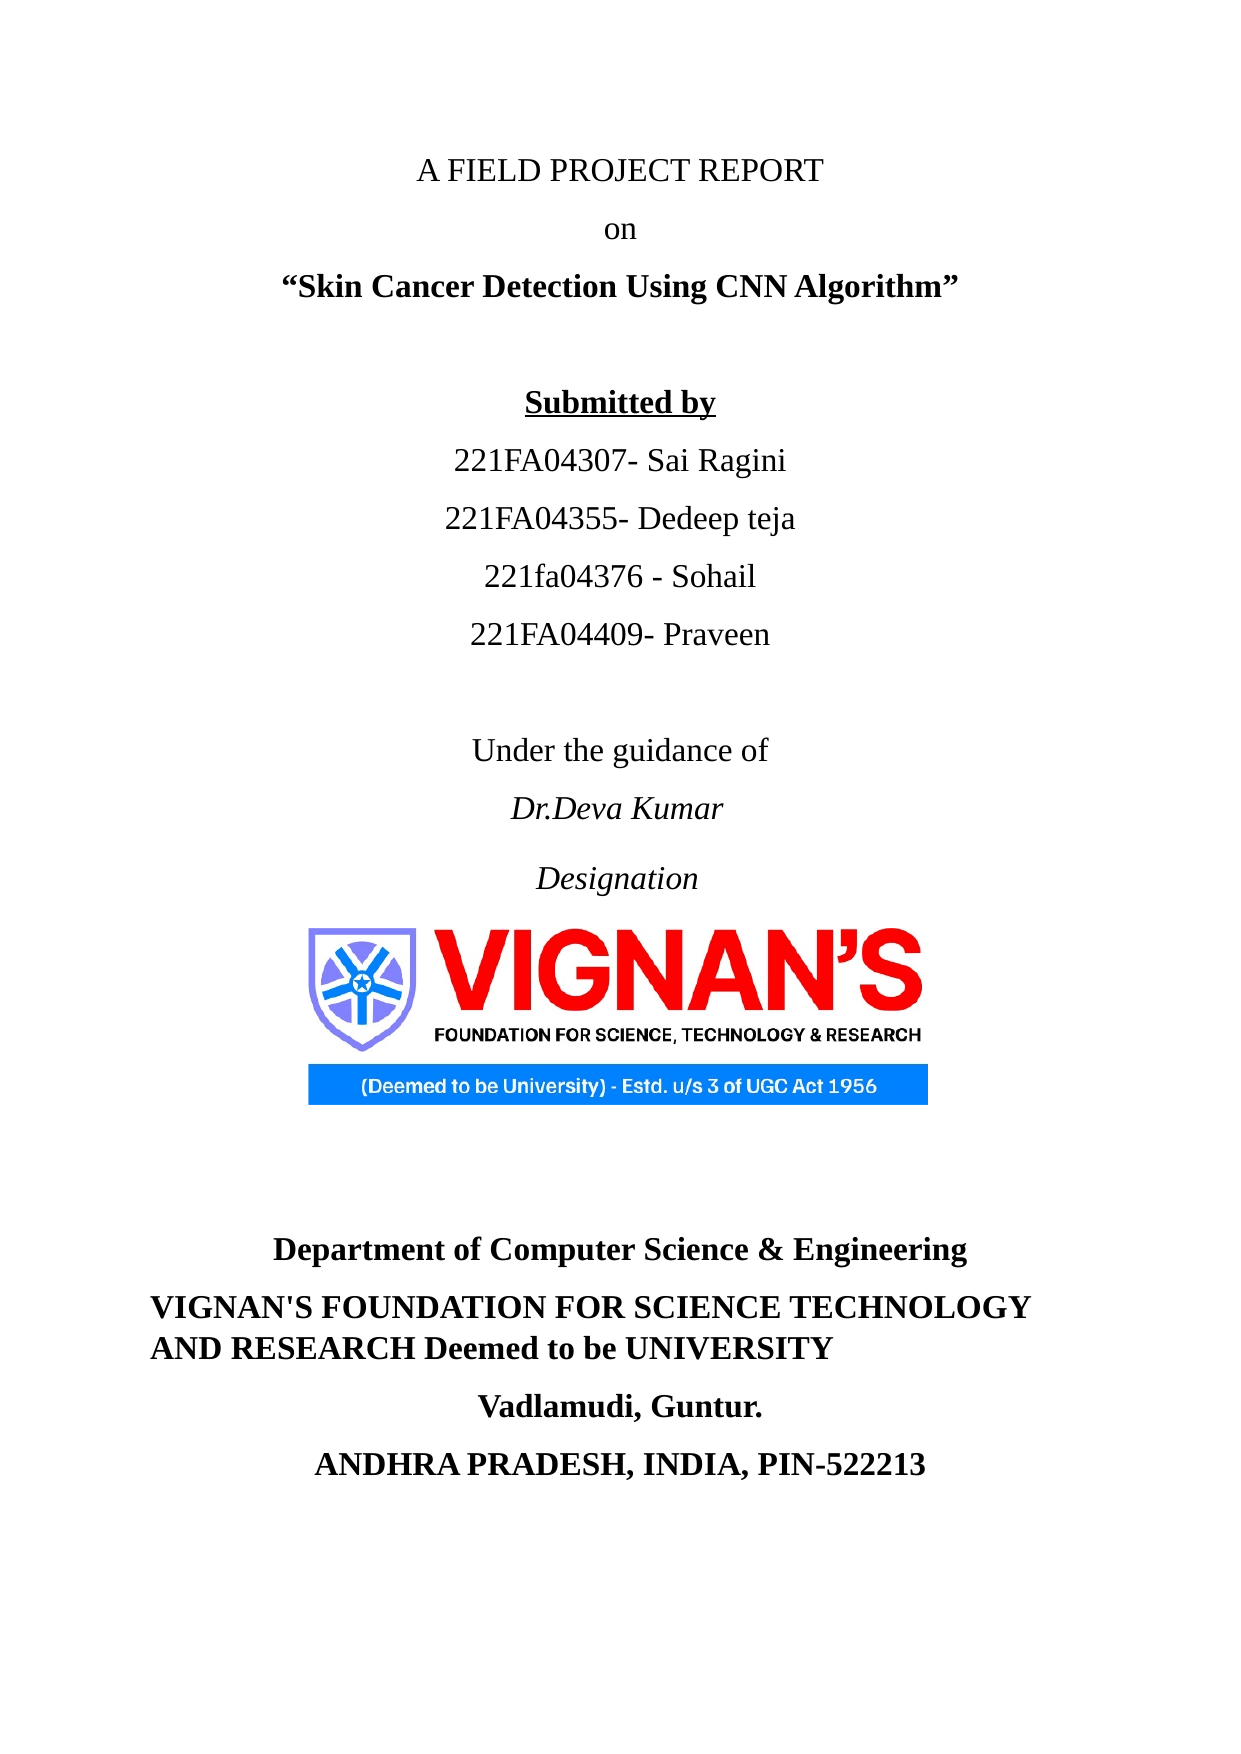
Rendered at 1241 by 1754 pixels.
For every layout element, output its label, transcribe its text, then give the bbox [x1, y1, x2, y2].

text Designation [150, 858, 1087, 897]
text Vadlamudi, Guntur. [150, 1386, 1090, 1424]
text 221FA04409- Praveen [150, 614, 1090, 652]
text Department of Computer Science & Engineering [150, 1229, 1090, 1267]
text “Skin Cancer Detection Using CNN Algorithm” [150, 266, 1090, 304]
text on [150, 208, 1090, 246]
text Submitted by [150, 382, 1090, 420]
text Under the guidance of [150, 730, 1090, 768]
text 221FA04355- Dedeep teja [150, 498, 1090, 536]
text A FIELD PROJECT REPORT [150, 150, 1090, 188]
text VIGNAN'S FOUNDATION FOR SCIENCE TECHNOLOGY AND RESEARCH Deemed to be UNIVERSITY [150, 1287, 1090, 1367]
text 221FA04307- Sai Ragini [150, 440, 1090, 478]
text 221fa04376 - Sohail [150, 556, 1090, 594]
text ANDHRA PRADESH, INDIA, PIN-522213 [150, 1444, 1090, 1483]
text Dr.Deva Kumar [150, 788, 1087, 827]
picture [308, 928, 928, 1105]
